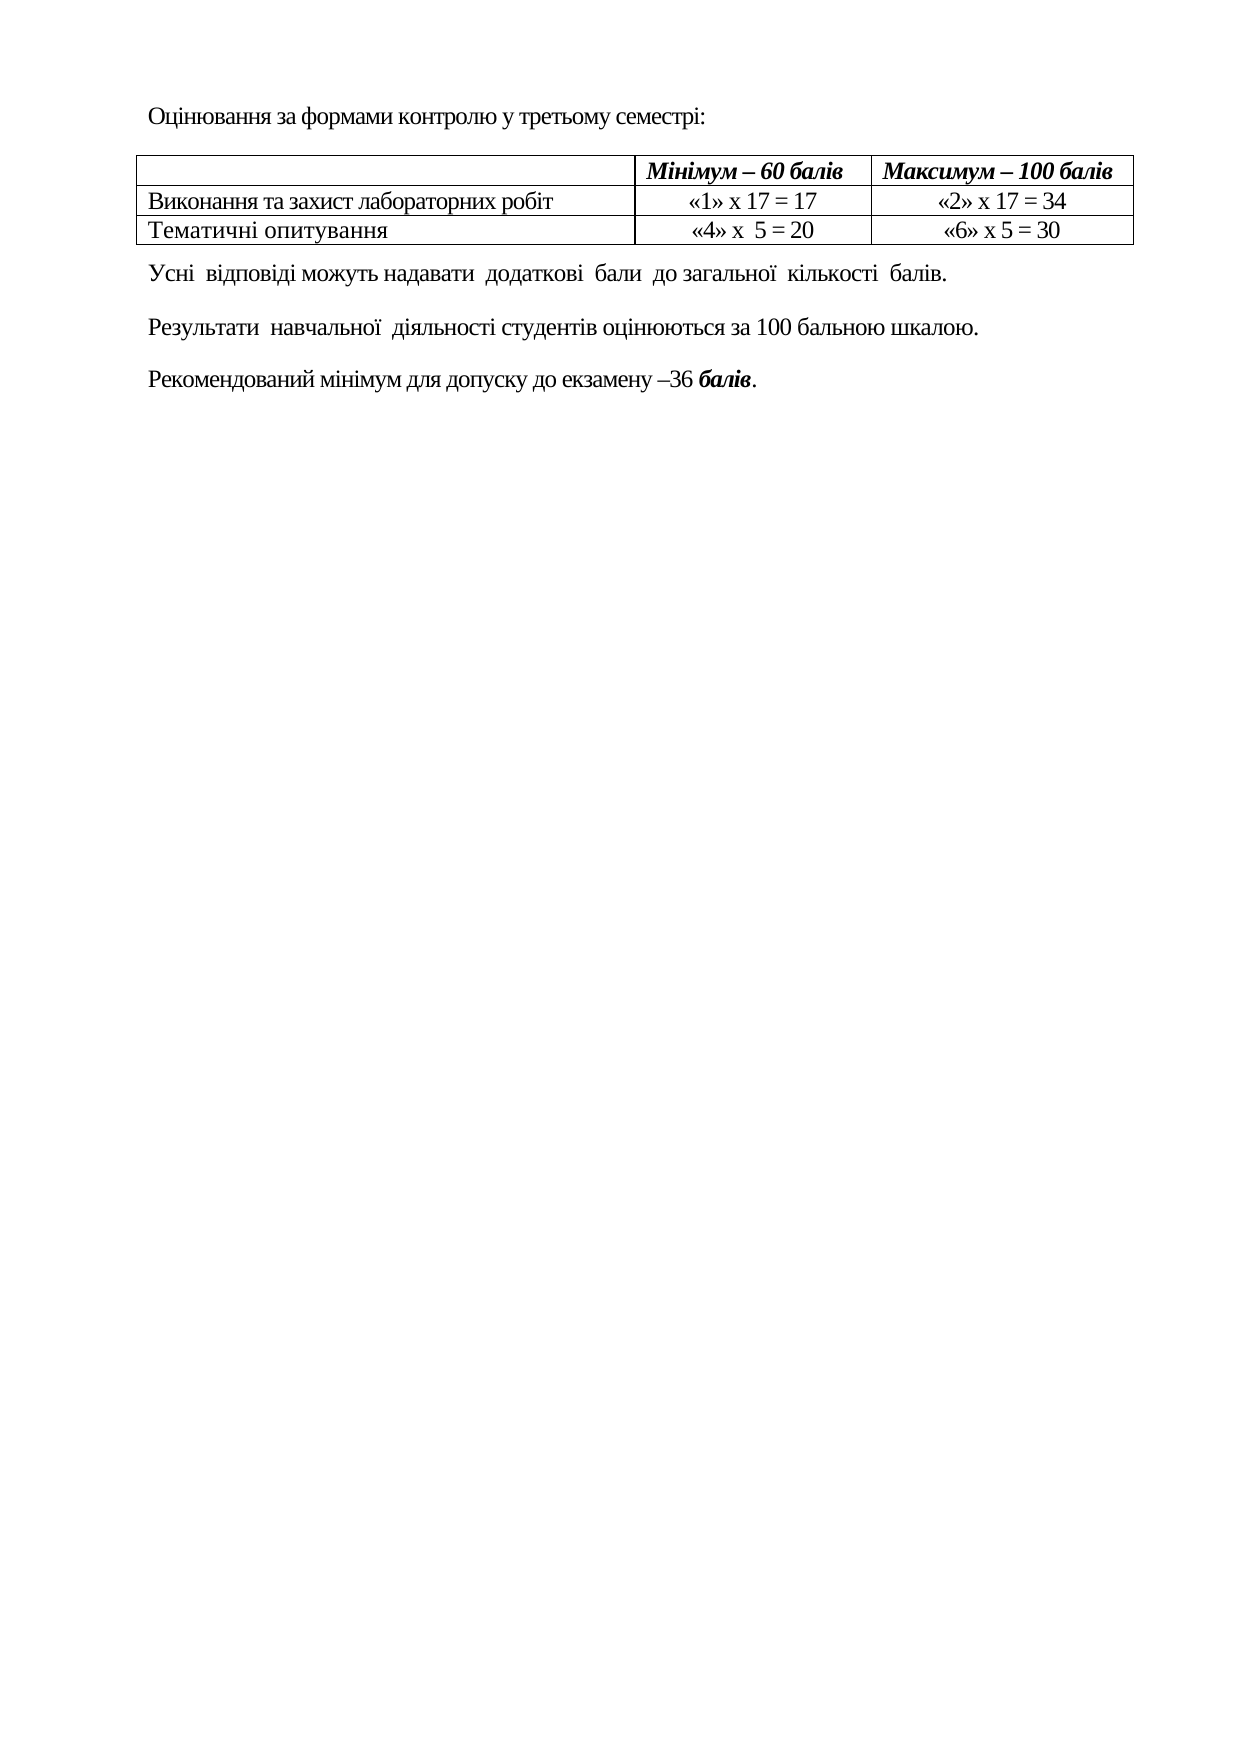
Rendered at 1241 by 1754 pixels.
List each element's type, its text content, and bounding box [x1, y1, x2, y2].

text Результати навчальної діяльності студентів оцінюються за 100 бальною шкалою. [148, 312, 1152, 340]
table_cell Виконання та захист лабораторних робіт [137, 186, 634, 214]
table_cell «6» х 5 = 30 [872, 216, 1133, 244]
table_header Мінімум – 60 балів [636, 156, 871, 185]
table_cell «4» х 5 = 20 [636, 216, 871, 244]
text Усні відповіді можуть надавати додаткові бали до загальної кількості балів. [148, 258, 1152, 287]
table_cell «1» х 17 = 17 [636, 186, 871, 214]
table_cell «2» х 17 = 34 [872, 186, 1133, 214]
text Рекомендований мінімум для допуску до екзамену –36 балів. [148, 366, 1152, 393]
text Оцінювання за формами контролю у третьому семестрі: [148, 101, 1152, 130]
table_cell Тематичні опитування [137, 216, 634, 244]
table_header Максимум – 100 балів [872, 156, 1133, 185]
table_header [137, 156, 634, 185]
